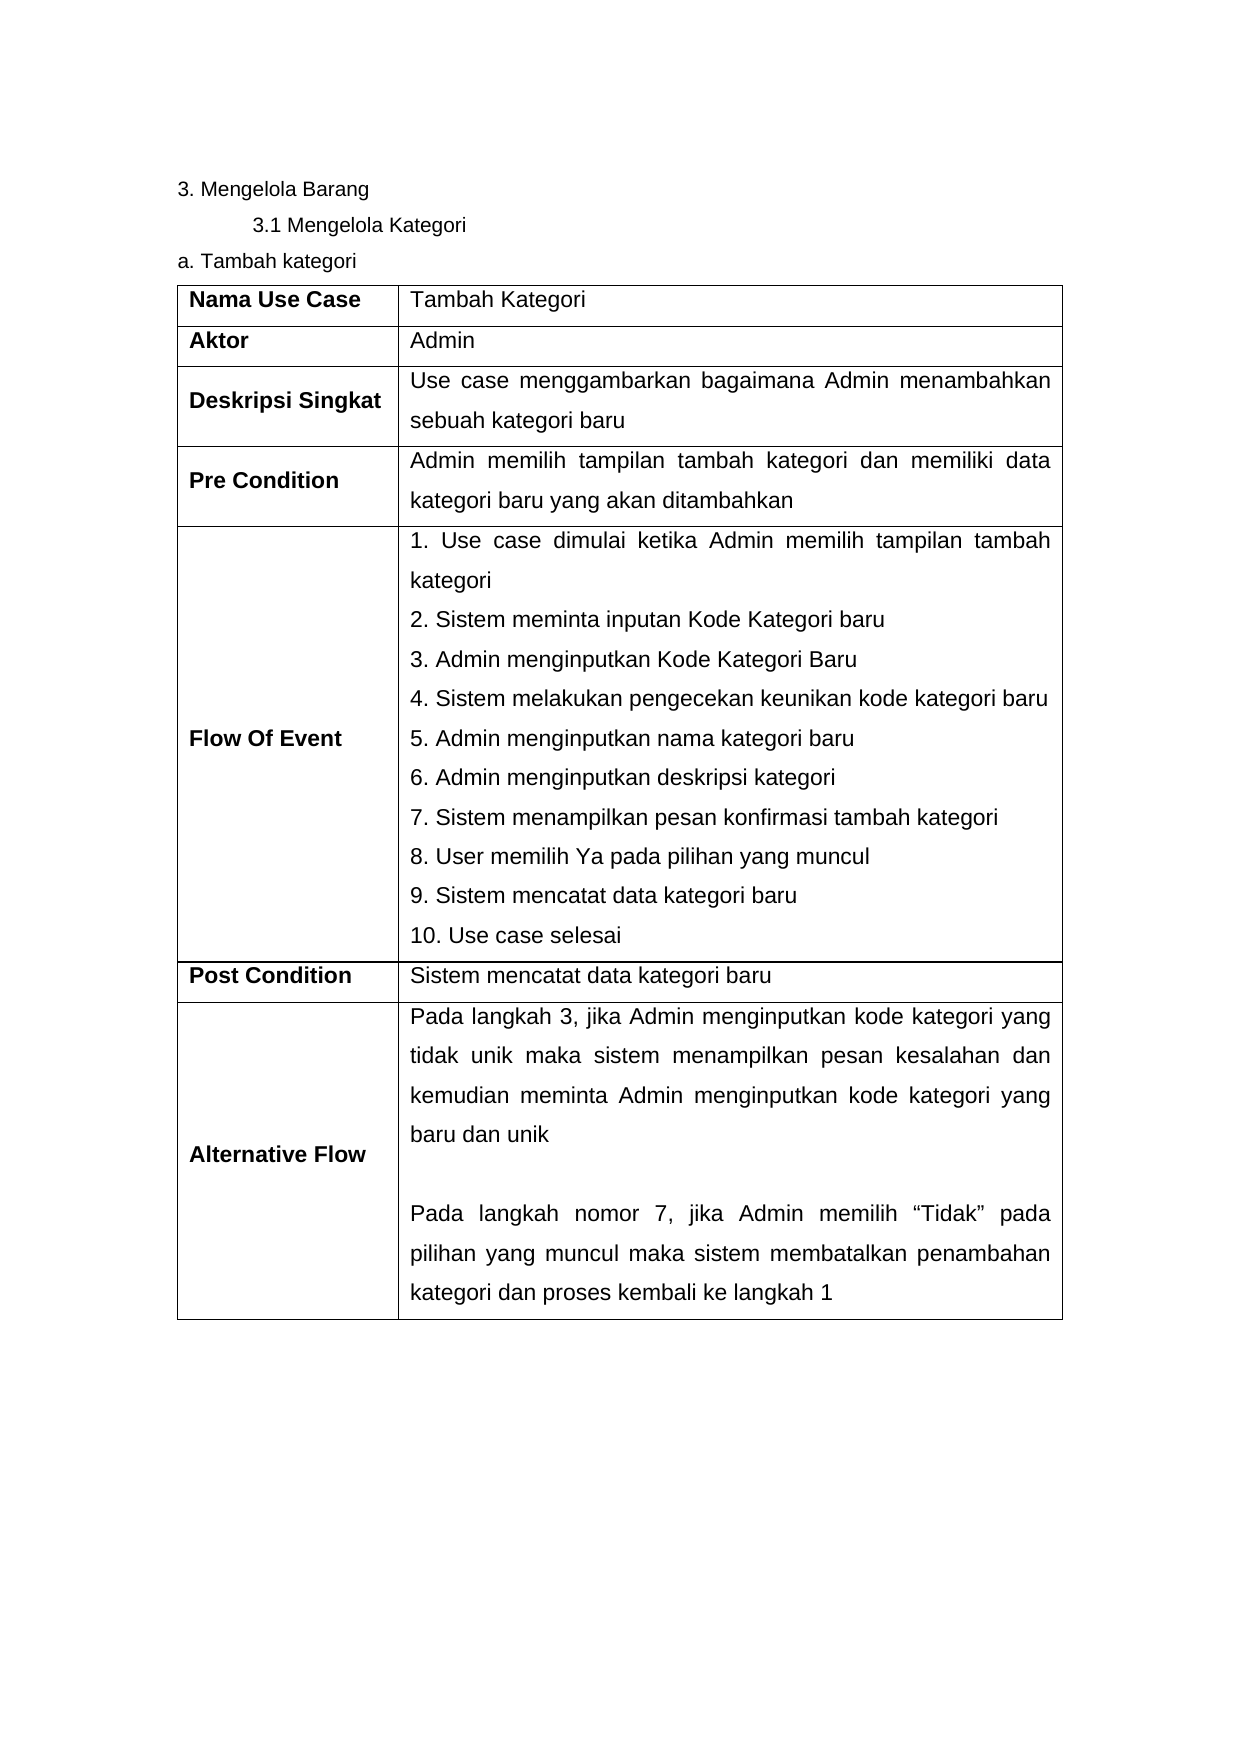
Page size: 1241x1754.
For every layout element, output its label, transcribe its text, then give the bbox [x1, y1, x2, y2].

table_cell Use case menggambarkan bagaimana Admin menambahkan sebuah kategori baru [399, 367, 1062, 446]
table_cell Admin memilih tampilan tambah kategori dan memiliki data kategori baru yang akan ditambahkan [399, 447, 1062, 526]
table_cell 1. Use case dimulai ketika Admin memilih tampilan tambah kategori 2. Sistem meminta inputan Kode Kategori baru 3. Admin menginputkan Kode Kategori Baru 4. Sistem melakukan pengecekan keunikan kode kategori baru 5. Admin menginputkan nama kategori baru 6. Admin menginputkan deskripsi kategori 7. Sistem menampilkan pesan konfirmasi tambah kategori 8. User memilih Ya pada pilihan yang muncul 9. Sistem mencatat data kategori baru 10. Use case selesai [399, 527, 1062, 961]
table_cell Admin [399, 327, 1062, 366]
text a. Tambah kategori [177, 249, 1063, 273]
table_header Tambah Kategori [399, 286, 1062, 326]
table_cell Aktor [178, 327, 398, 366]
table_cell Pada langkah 3, jika Admin menginputkan kode kategori yang tidak unik maka sistem menampilkan pesan kesalahan dan kemudian meminta Admin menginputkan kode kategori yang baru dan unik Pada langkah nomor 7, jika Admin memilih “Tidak” pada pilihan yang muncul maka sistem membatalkan penambahan kategori dan proses kembali ke langkah 1 [399, 1003, 1062, 1319]
table_cell Alternative Flow [178, 1003, 398, 1319]
table_header Nama Use Case [178, 286, 398, 326]
table_cell Deskripsi Singkat [178, 367, 398, 446]
table_cell Pre Condition [178, 447, 398, 526]
text 3. Mengelola Barang [177, 177, 1063, 201]
table_cell Flow Of Event [178, 527, 398, 961]
text 3.1 Mengelola Kategori [177, 213, 1063, 237]
table_cell Post Condition [178, 963, 398, 1002]
table_cell Sistem mencatat data kategori baru [399, 963, 1062, 1002]
